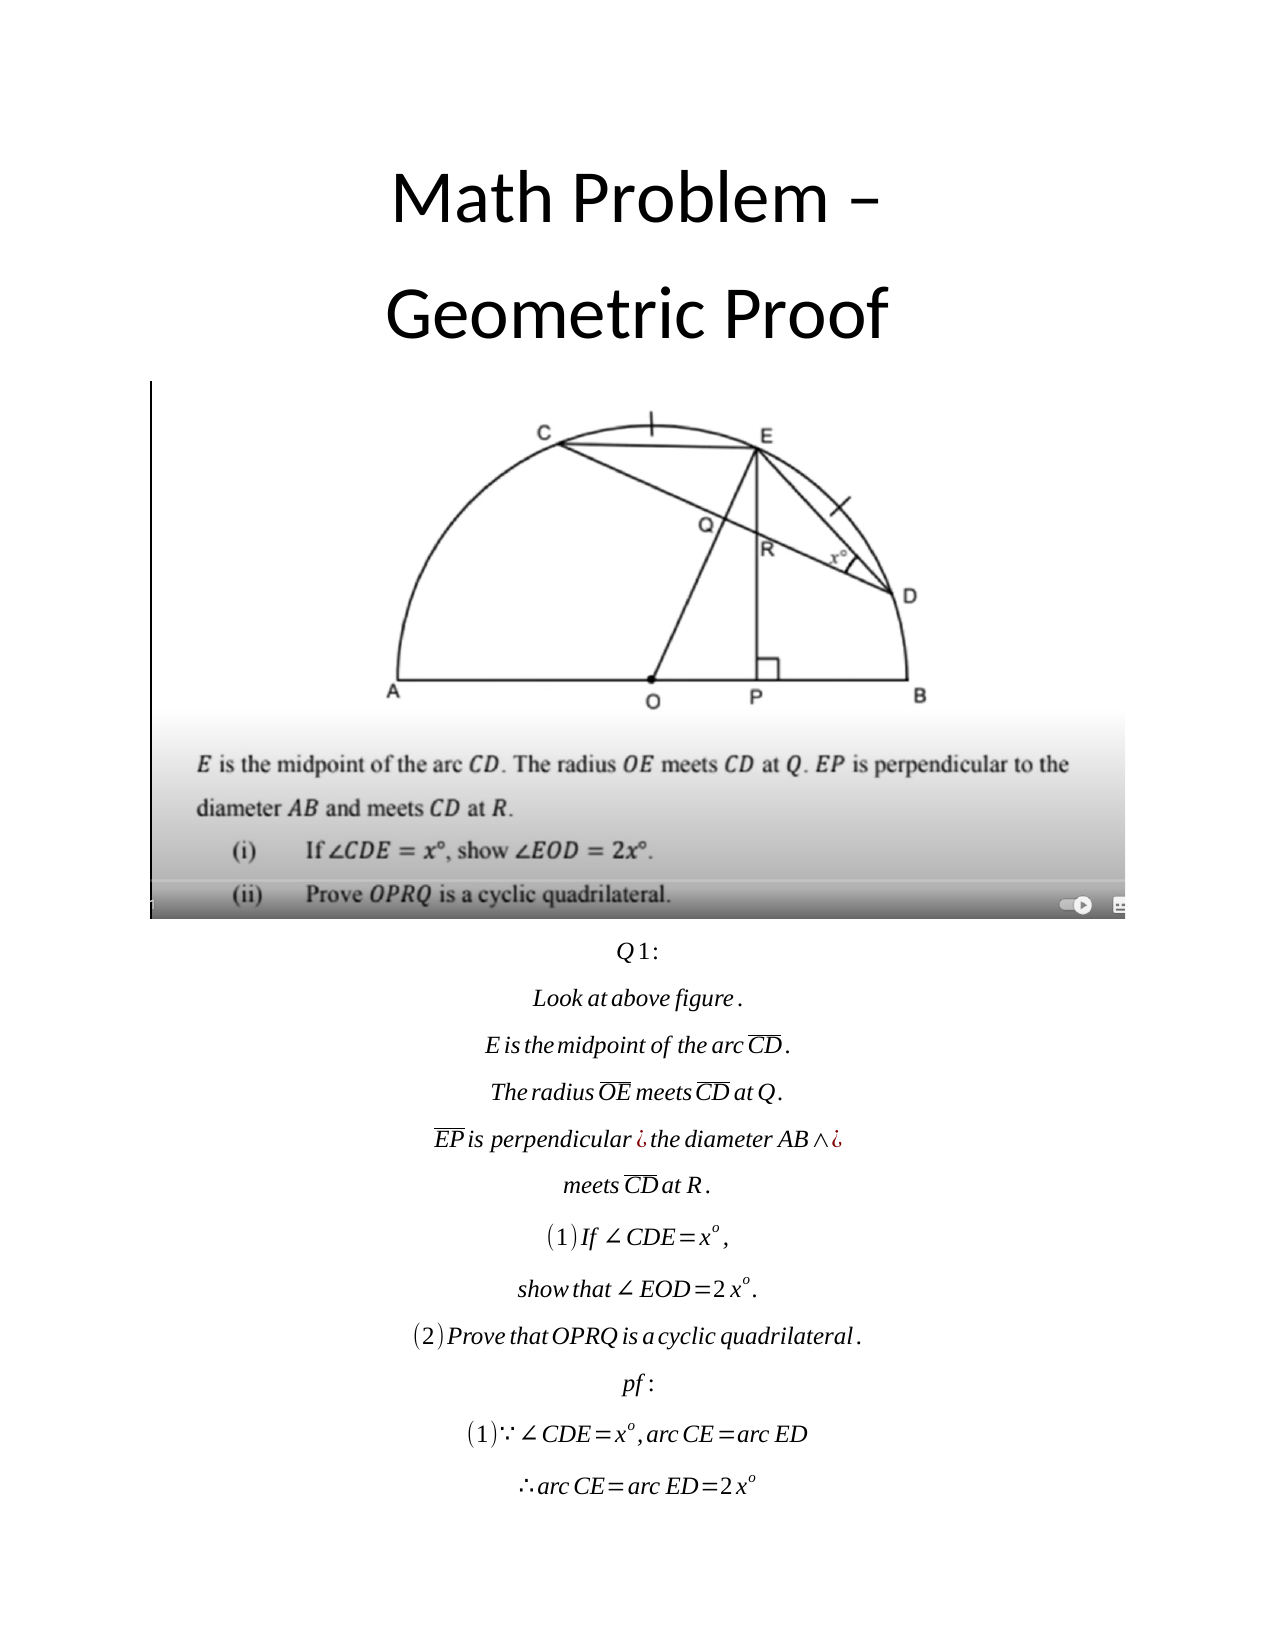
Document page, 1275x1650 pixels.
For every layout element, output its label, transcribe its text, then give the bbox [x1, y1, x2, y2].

picture [150, 381, 1125, 919]
text Geometric Proof [150, 266, 1125, 357]
text Math Problem – [150, 150, 1125, 242]
